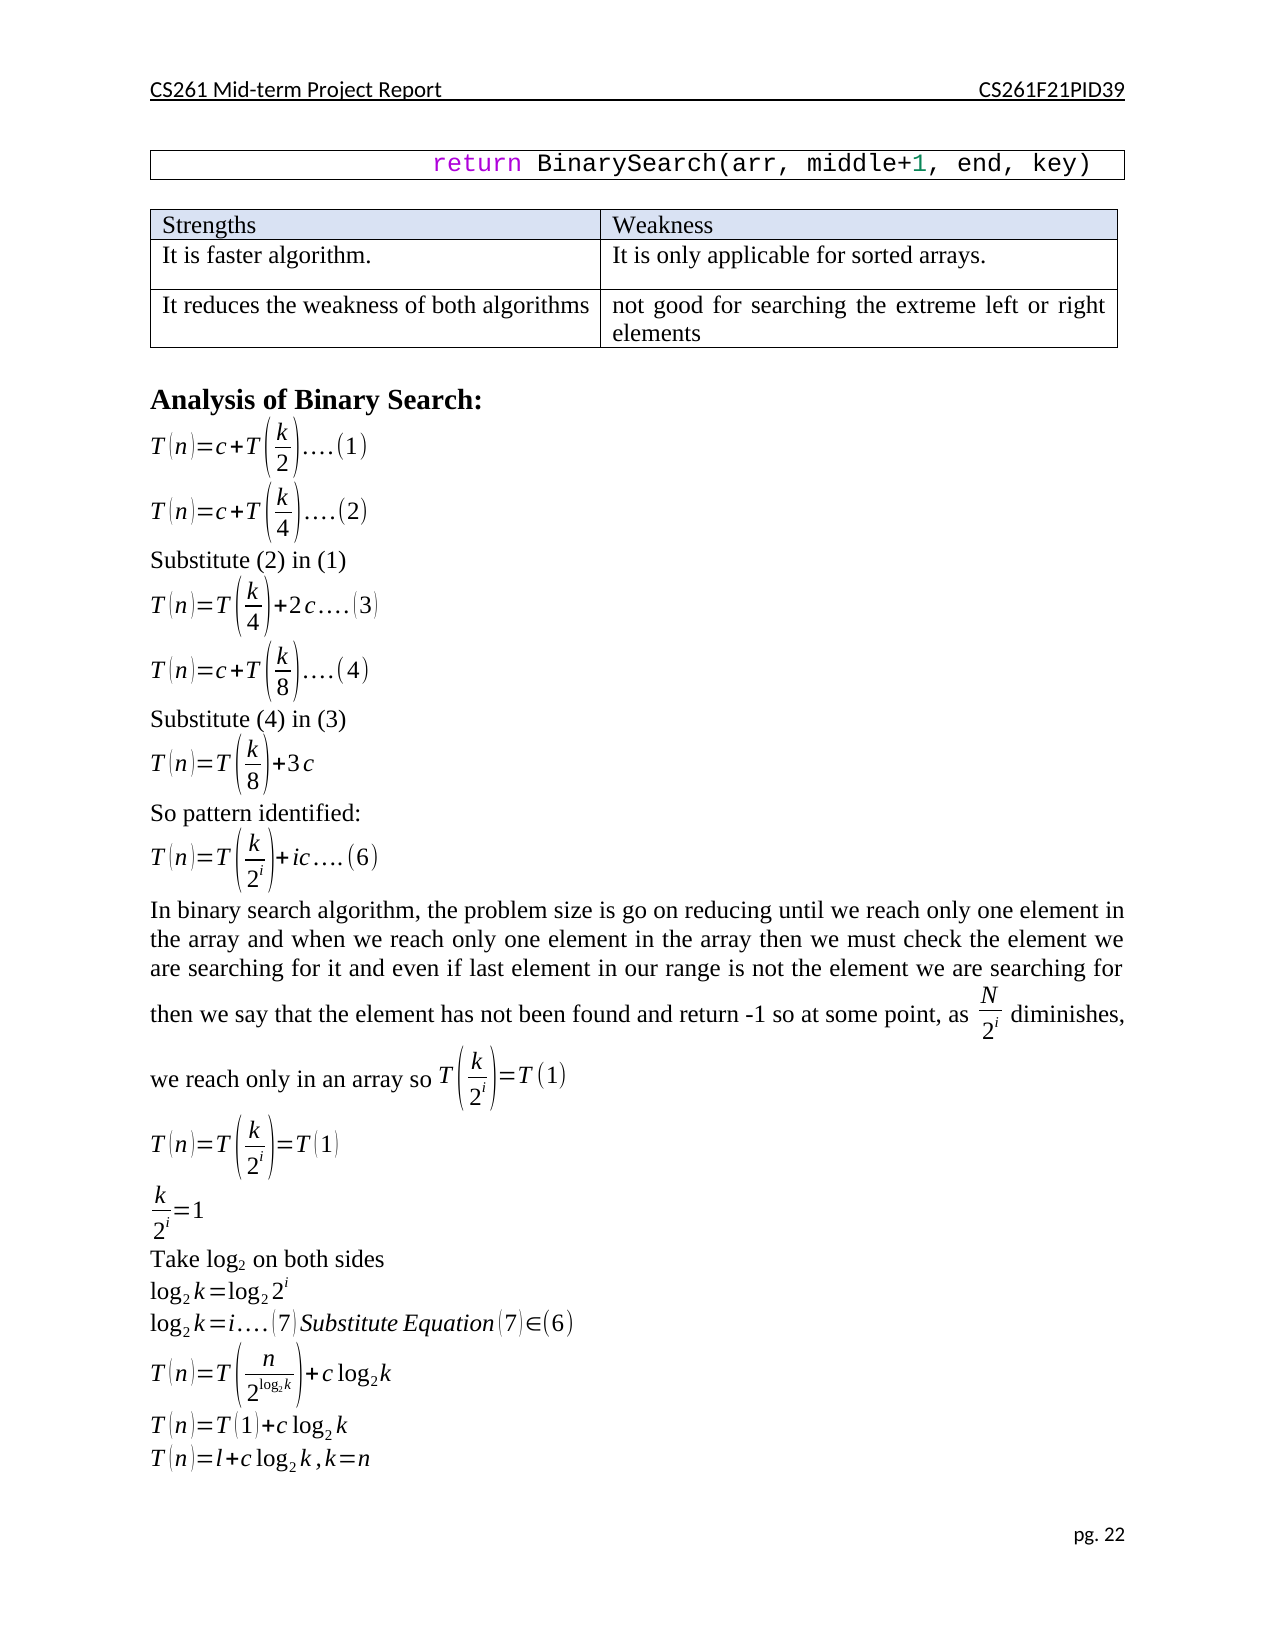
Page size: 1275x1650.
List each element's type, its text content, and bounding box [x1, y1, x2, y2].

table_cell It reduces the weakness of both algorithms [151, 290, 600, 347]
text Take log2 on both sides [150, 1244, 1125, 1273]
table_header Strengths [151, 210, 600, 239]
table_header Weakness [601, 210, 1117, 239]
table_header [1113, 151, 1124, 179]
table_cell It is only applicable for sorted arrays. [601, 240, 1117, 289]
text So pattern identified: [150, 798, 1125, 827]
text Substitute (4) in (3) [150, 704, 1125, 733]
table_cell It is faster algorithm. [151, 240, 600, 289]
text In binary search algorithm, the problem size is go on reducing until we reach only one element in the array and when we reach only one element in the array then we must check the element we are searching for it and even if last element in our range is not the element we are searching for then we say that the element has not been found and return -1 so at some point, as diminishes, we reach only in an array so [150, 896, 1125, 1113]
table_cell not good for searching the extreme left or right elements [601, 290, 1117, 347]
text Analysis of Binary Search: [150, 348, 1125, 415]
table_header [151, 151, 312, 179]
text Substitute (2) in (1) [150, 545, 1125, 574]
